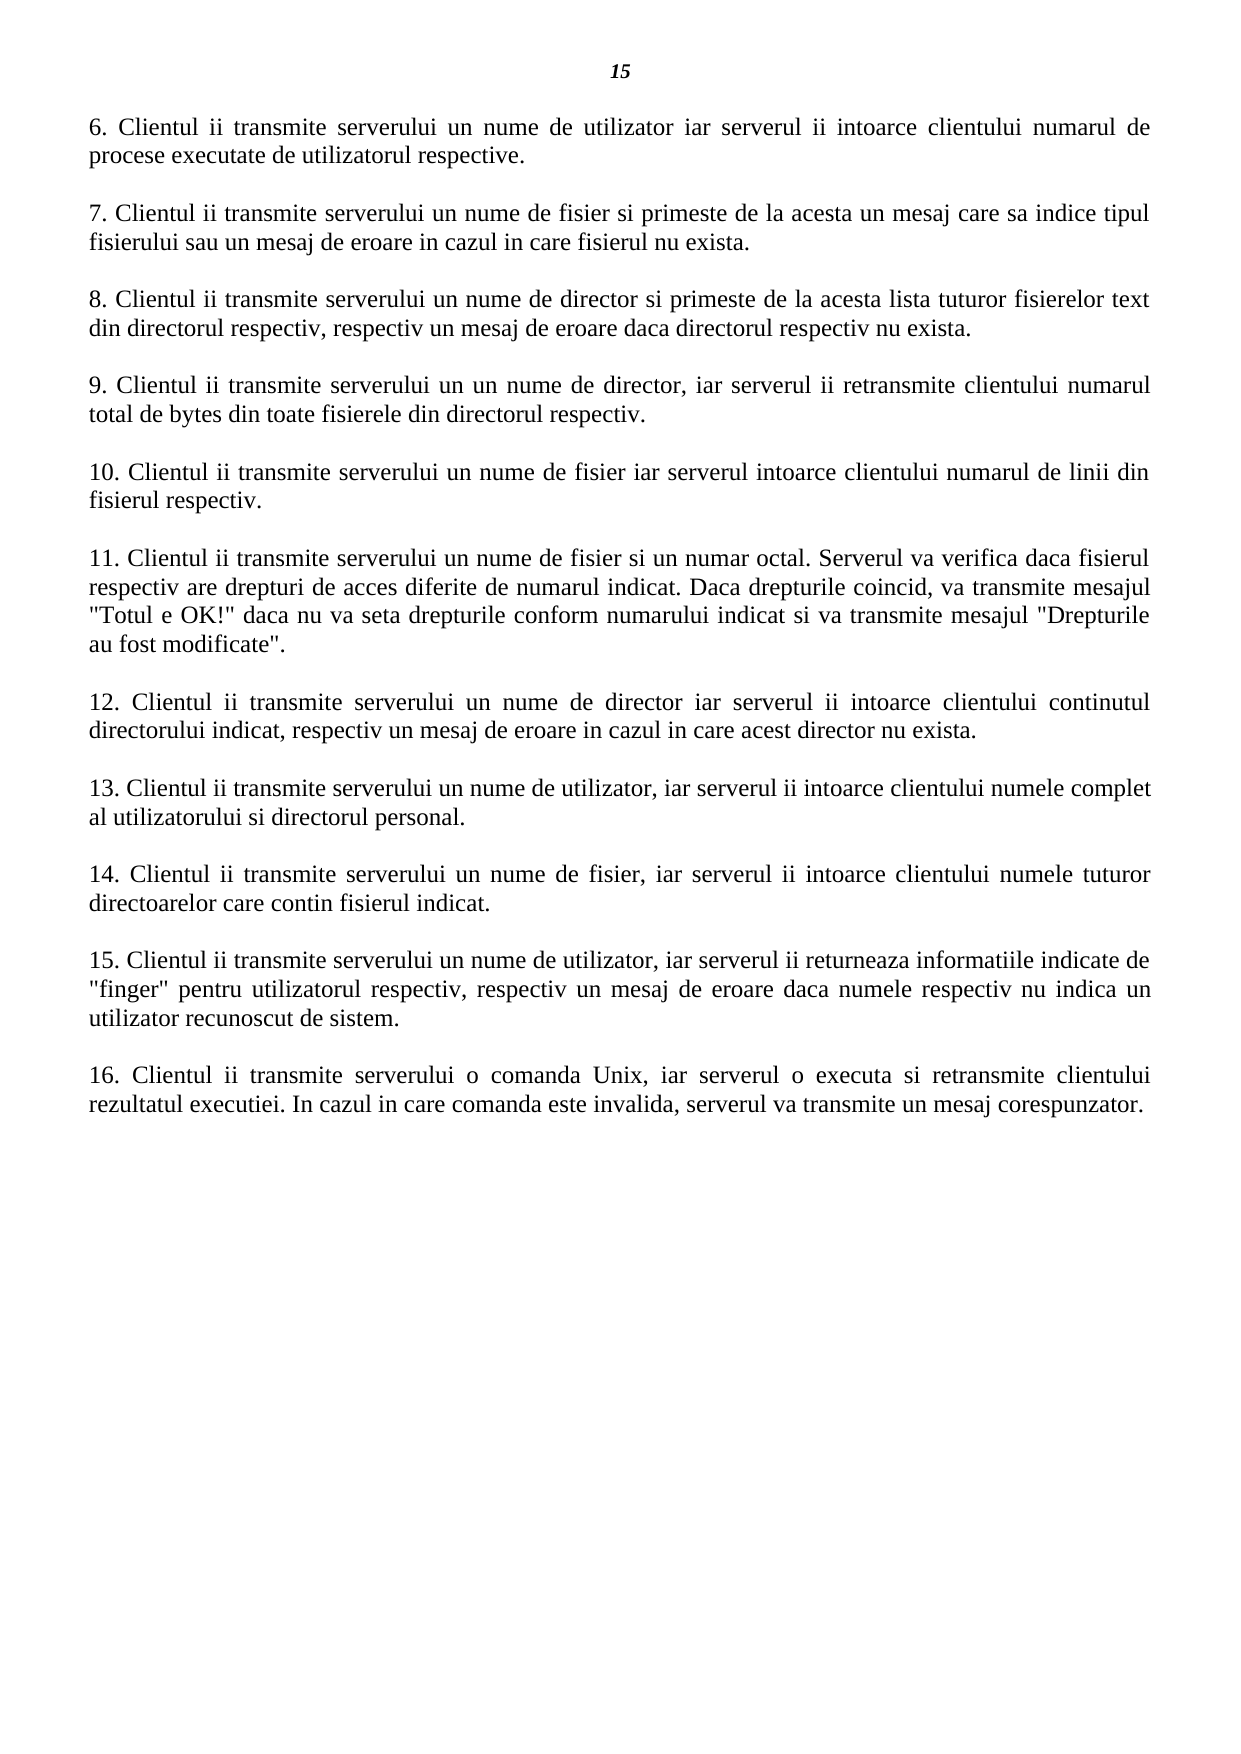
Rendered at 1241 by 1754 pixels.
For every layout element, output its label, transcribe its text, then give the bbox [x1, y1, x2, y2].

text 11. Clientul ii transmite serverului un nume de fisier si un numar octal. Serverul va verifica daca fisierul respectiv are drepturi de acces diferite de numarul indicat. Daca drepturile coincid, va transmite mesajul "Totul e OK!" daca nu va seta drepturile conform numarului indicat si va transmite mesajul "Drepturile au fost modificate". [89, 543, 1152, 658]
text 13. Clientul ii transmite serverului un nume de utilizator, iar serverul ii intoarce clientului numele complet al utilizatorului si directorul personal. [89, 773, 1152, 831]
text 10. Clientul ii transmite serverului un nume de fisier iar serverul intoarce clientului numarul de linii din fisierul respectiv. [89, 457, 1152, 514]
text 12. Clientul ii transmite serverului un nume de director iar serverul ii intoarce clientului continutul directorului indicat, respectiv un mesaj de eroare in cazul in care acest director nu exista. [89, 687, 1152, 744]
text 14. Clientul ii transmite serverului un nume de fisier, iar serverul ii intoarce clientului numele tuturor directoarelor care contin fisierul indicat. [89, 859, 1152, 917]
text 6. Clientul ii transmite serverului un nume de utilizator iar serverul ii intoarce clientului numarul de procese executate de utilizatorul respective. [89, 112, 1152, 169]
text 8. Clientul ii transmite serverului un nume de director si primeste de la acesta lista tuturor fisierelor text din directorul respectiv, respectiv un mesaj de eroare daca directorul respectiv nu exista. [89, 284, 1152, 342]
text 9. Clientul ii transmite serverului un un nume de director, iar serverul ii retransmite clientului numarul total de bytes din toate fisierele din directorul respectiv. [89, 371, 1152, 428]
text 15. Clientul ii transmite serverului un nume de utilizator, iar serverul ii returneaza informatiile indicate de "finger" pentru utilizatorul respectiv, respectiv un mesaj de eroare daca numele respectiv nu indica un utilizator recunoscut de sistem. [89, 946, 1152, 1032]
text 7. Clientul ii transmite serverului un nume de fisier si primeste de la acesta un mesaj care sa indice tipul fisierului sau un mesaj de eroare in cazul in care fisierul nu exista. [89, 198, 1152, 256]
text 16. Clientul ii transmite serverului o comanda Unix, iar serverul o executa si retransmite clientului rezultatul executiei. In cazul in care comanda este invalida, serverul va transmite un mesaj corespunzator. [89, 1061, 1152, 1118]
